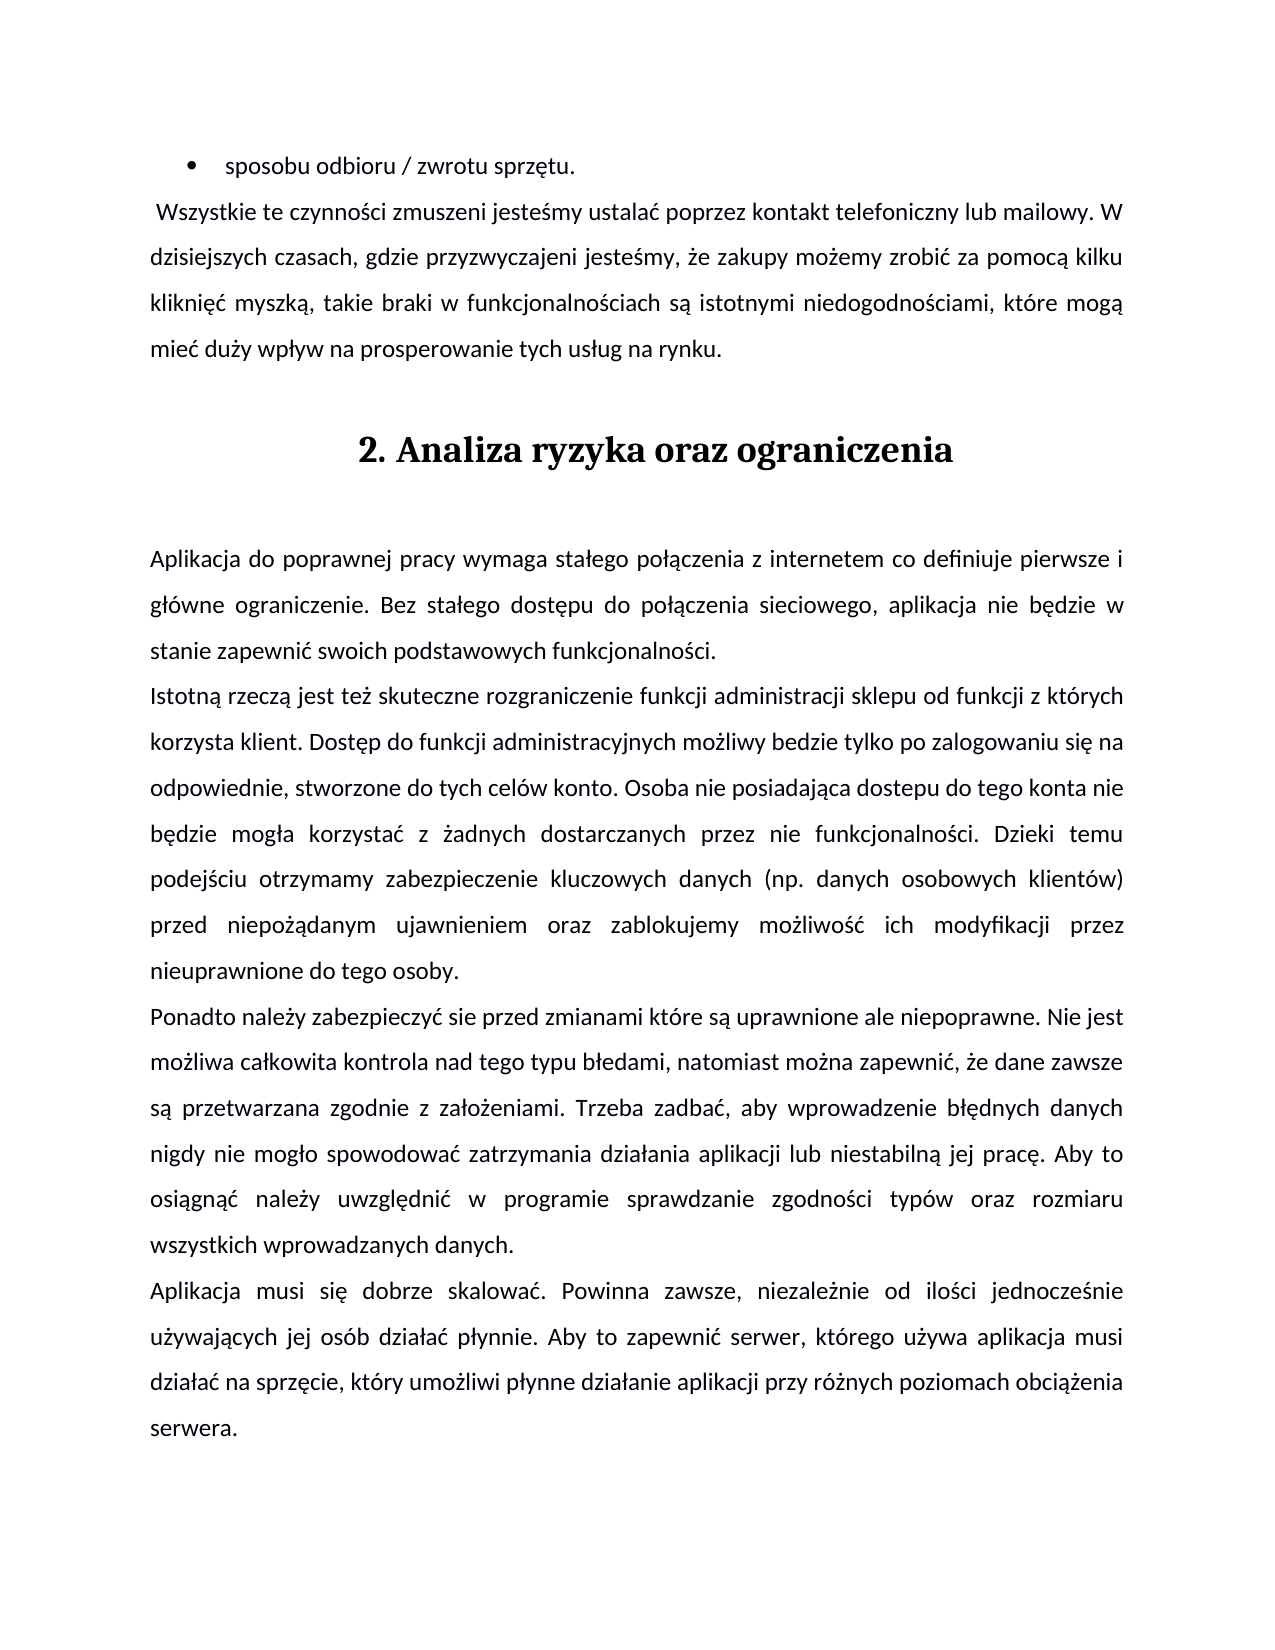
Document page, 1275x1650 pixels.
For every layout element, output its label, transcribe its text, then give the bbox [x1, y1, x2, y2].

text Aplikacja musi się dobrze skalować. Powinna zawsze, niezależnie od ilości jednocześnie używających jej osób działać płynnie. Aby to zapewnić serwer, którego używa aplikacja musi działać na sprzęcie, który umożliwi płynne działanie aplikacji przy różnych poziomach obciążenia serwera. [150, 1275, 1125, 1443]
text Ponadto należy zabezpieczyć sie przed zmianami które są uprawnione ale niepoprawne. Nie jest możliwa całkowita kontrola nad tego typu błedami, natomiast można zapewnić, że dane zawsze są przetwarzana zgodnie z założeniami. Trzeba zadbać, aby wprowadzenie błędnych danych nigdy nie mogło spowodować zatrzymania działania aplikacji lub niestabilną jej pracę. Aby to osiągnąć należy uwzględnić w programie sprawdzanie zgodności typów oraz rozmiaru wszystkich wprowadzanych danych. [150, 1001, 1125, 1260]
text Istotną rzeczą jest też skuteczne rozgraniczenie funkcji administracji sklepu od funkcji z których korzysta klient. Dostęp do funkcji administracyjnych możliwy bedzie tylko po zalogowaniu się na odpowiednie, stworzone do tych celów konto. Osoba nie posiadająca dostepu do tego konta nie będzie mogła korzystać z żadnych dostarczanych przez nie funkcjonalności. Dzieki temu podejściu otrzymamy zabezpieczenie kluczowych danych (np. danych osobowych klientów) przed niepożądanym ujawnieniem oraz zablokujemy możliwość ich modyfikacji przez nieuprawnione do tego osoby. [150, 681, 1125, 985]
list sposobu odbioru / zwrotu sprzętu. [187, 150, 1125, 181]
text Wszystkie te czynności zmuszeni jesteśmy ustalać poprzez kontakt telefoniczny lub mailowy. W dzisiejszych czasach, gdzie przyzwyczajeni jesteśmy, że zakupy możemy zrobić za pomocą kilku kliknięć myszką, takie braki w funkcjonalnościach są istotnymi niedogodnościami, które mogą mieć duży wpływ na prosperowanie tych usług na rynku. [150, 196, 1125, 363]
subtitle Analiza ryzyka oraz ograniczenia [187, 429, 1125, 472]
text Aplikacja do poprawnej pracy wymaga stałego połączenia z internetem co definiuje pierwsze i główne ograniczenie. Bez stałego dostępu do połączenia sieciowego, aplikacja nie będzie w stanie zapewnić swoich podstawowych funkcjonalności. [150, 543, 1125, 665]
